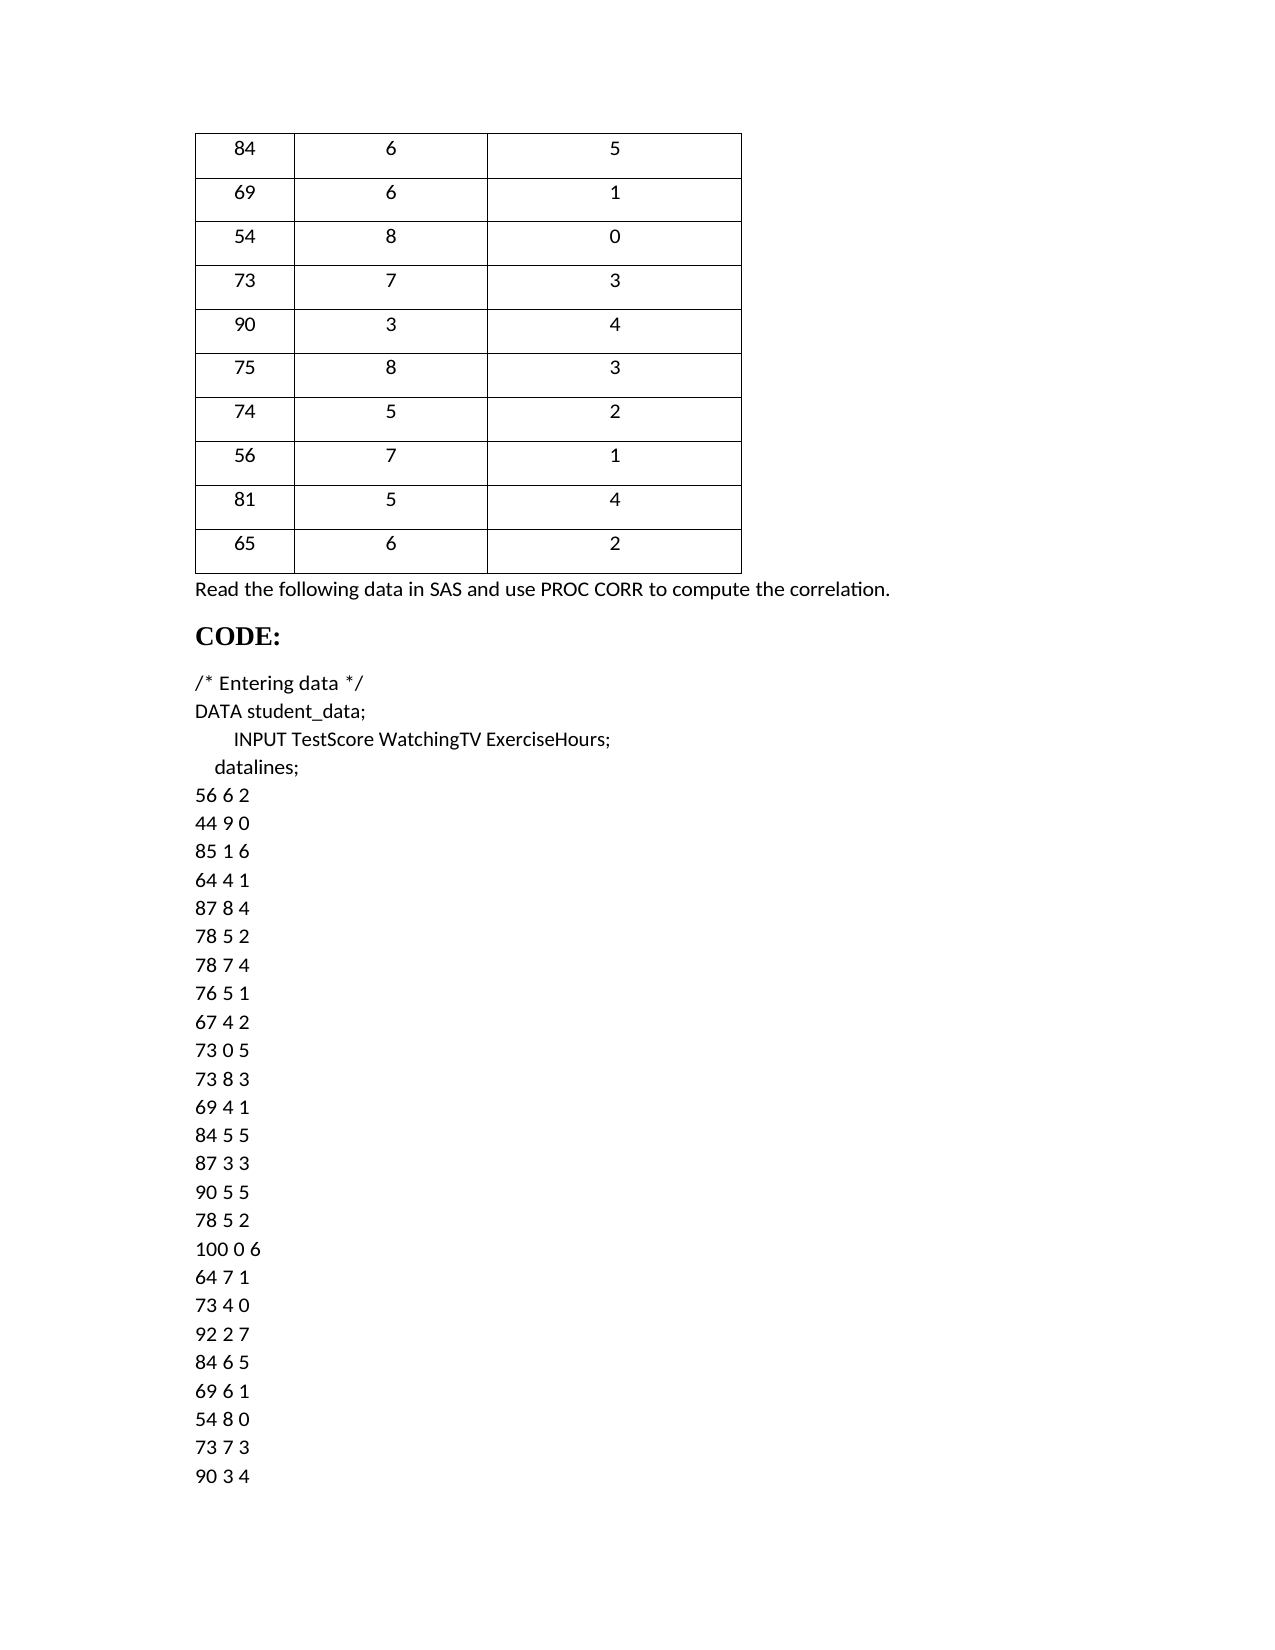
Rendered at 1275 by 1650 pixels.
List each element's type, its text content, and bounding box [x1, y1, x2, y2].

table_cell 2 [488, 398, 741, 441]
table_cell 56 [196, 442, 294, 485]
table_cell 1 [488, 442, 741, 485]
table_cell 74 [196, 398, 294, 441]
table_cell 7 [295, 442, 487, 485]
text 84 5 5 [195, 1122, 1125, 1148]
text 92 2 7 [195, 1321, 1125, 1346]
text 76 5 1 [195, 981, 1125, 1006]
table_cell 69 [196, 179, 294, 221]
text 87 3 3 [195, 1151, 1125, 1176]
table_cell 4 [488, 486, 741, 529]
text 73 8 3 [195, 1066, 1125, 1091]
text 87 8 4 [195, 896, 1125, 921]
text 56 6 2 [195, 782, 1125, 807]
table_header 5 [488, 134, 741, 177]
table_cell 3 [295, 310, 487, 353]
table_cell 1 [488, 179, 741, 221]
text 90 5 5 [195, 1179, 1125, 1204]
text 73 0 5 [195, 1037, 1125, 1063]
table_cell 73 [196, 266, 294, 309]
table_cell 7 [295, 266, 487, 309]
text 69 6 1 [195, 1378, 1125, 1403]
table_cell 8 [295, 222, 487, 265]
text 67 4 2 [195, 1009, 1125, 1034]
text 100 0 6 [195, 1236, 1125, 1261]
text 64 7 1 [195, 1264, 1125, 1290]
text 69 4 1 [195, 1094, 1125, 1119]
text 78 7 4 [195, 952, 1125, 977]
subtitle CODE: [195, 620, 1125, 651]
table_cell 8 [295, 354, 487, 397]
table_cell 0 [488, 222, 741, 265]
table_cell 75 [196, 354, 294, 397]
table_cell 6 [295, 530, 487, 573]
text 44 9 0 [195, 810, 1125, 836]
table_cell 90 [196, 310, 294, 353]
table_cell 5 [295, 486, 487, 529]
table_cell 65 [196, 530, 294, 573]
table_header 6 [295, 134, 487, 177]
table_header 84 [196, 134, 294, 177]
table_cell 6 [295, 179, 487, 221]
text /* Entering data */ DATA student_data; [195, 670, 391, 723]
table_cell 4 [488, 310, 741, 353]
text INPUT TestScore WatchingTV ExerciseHours; datalines; [214, 726, 668, 779]
table_cell 5 [295, 398, 487, 441]
text 54 8 0 [195, 1406, 1125, 1431]
text 85 1 6 [195, 838, 1125, 864]
text Read the following data in SAS and use PROC CORR to compute the correlation. [195, 576, 1125, 602]
table_cell 81 [196, 486, 294, 529]
table_cell 3 [488, 266, 741, 309]
text 78 5 2 [195, 924, 1125, 949]
text 64 4 1 [195, 867, 1125, 892]
text 73 7 3 [195, 1434, 1125, 1460]
text 73 4 0 [195, 1293, 1125, 1318]
text 78 5 2 [195, 1207, 1125, 1233]
text 90 3 4 [195, 1463, 1125, 1488]
table_cell 2 [488, 530, 741, 573]
text 84 6 5 [195, 1349, 1125, 1375]
table_cell 54 [196, 222, 294, 265]
table_cell 3 [488, 354, 741, 397]
